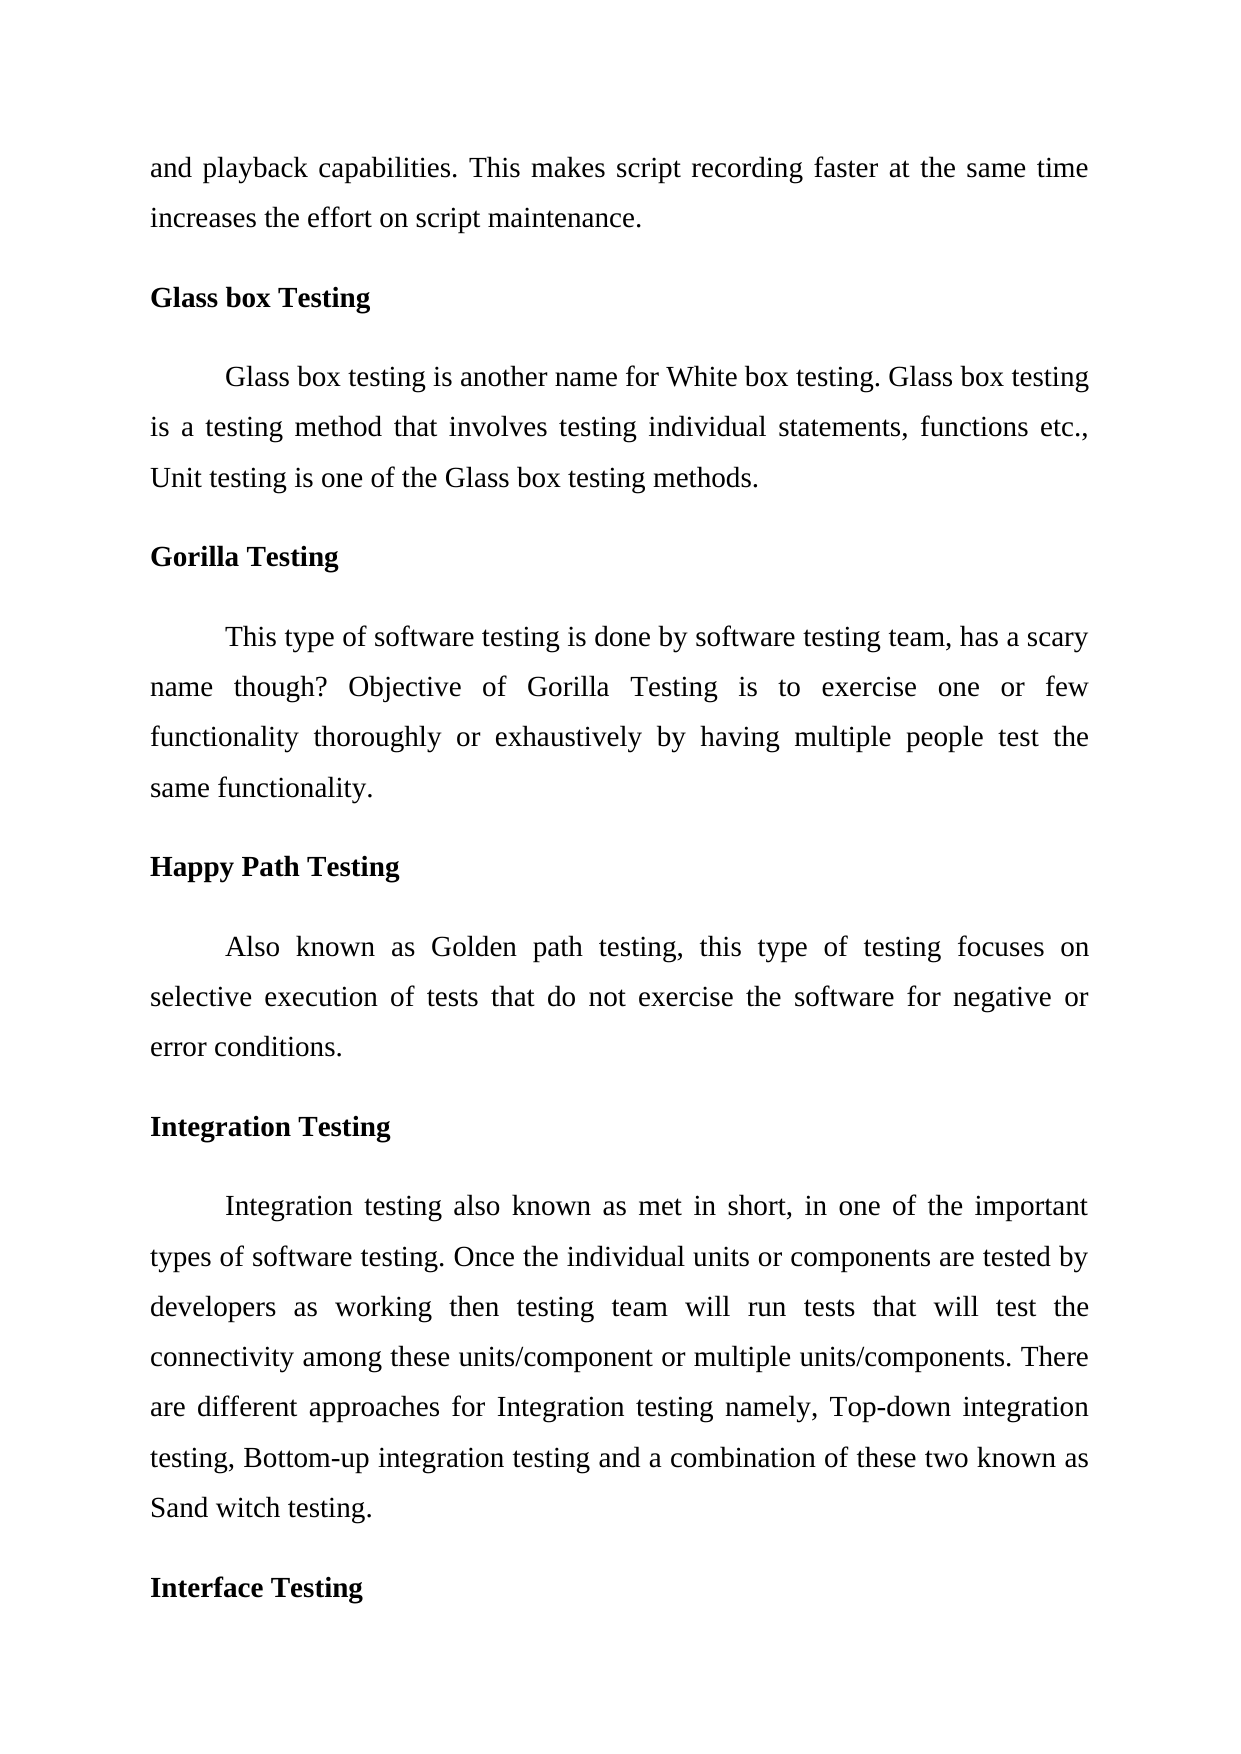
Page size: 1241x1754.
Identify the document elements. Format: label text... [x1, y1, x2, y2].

text Glass box testing is another name for White box testing. Glass box testing is a testing method that involves testing individual statements, functions etc., Unit testing is one of the Glass box testing methods. [150, 359, 1090, 493]
text Integration testing also known as met in short, in one of the important types of software testing. Once the individual units or components are tested by developers as working then testing team will run tests that will test the connectivity among these units/component or multiple units/components. There are different approaches for Integration testing namely, Top-down integration testing, Bottom-up integration testing and a combination of these two known as Sand witch testing. [150, 1188, 1090, 1524]
text Gorilla Testing [150, 539, 1090, 573]
text Also known as Golden path testing, this type of testing focuses on selective execution of tests that do not exercise the software for negative or error conditions. [150, 929, 1090, 1063]
text This type of software testing is done by software testing team, has a scary name though? Objective of Gorilla Testing is to exercise one or few functionality thoroughly or exhaustively by having multiple people test the same functionality. [150, 619, 1090, 803]
text Happy Path Testing [150, 849, 1090, 883]
text Integration Testing [150, 1109, 1090, 1142]
text Glass box Testing [150, 280, 1090, 313]
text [150, 150, 1090, 234]
text Interface Testing [150, 1570, 1090, 1603]
